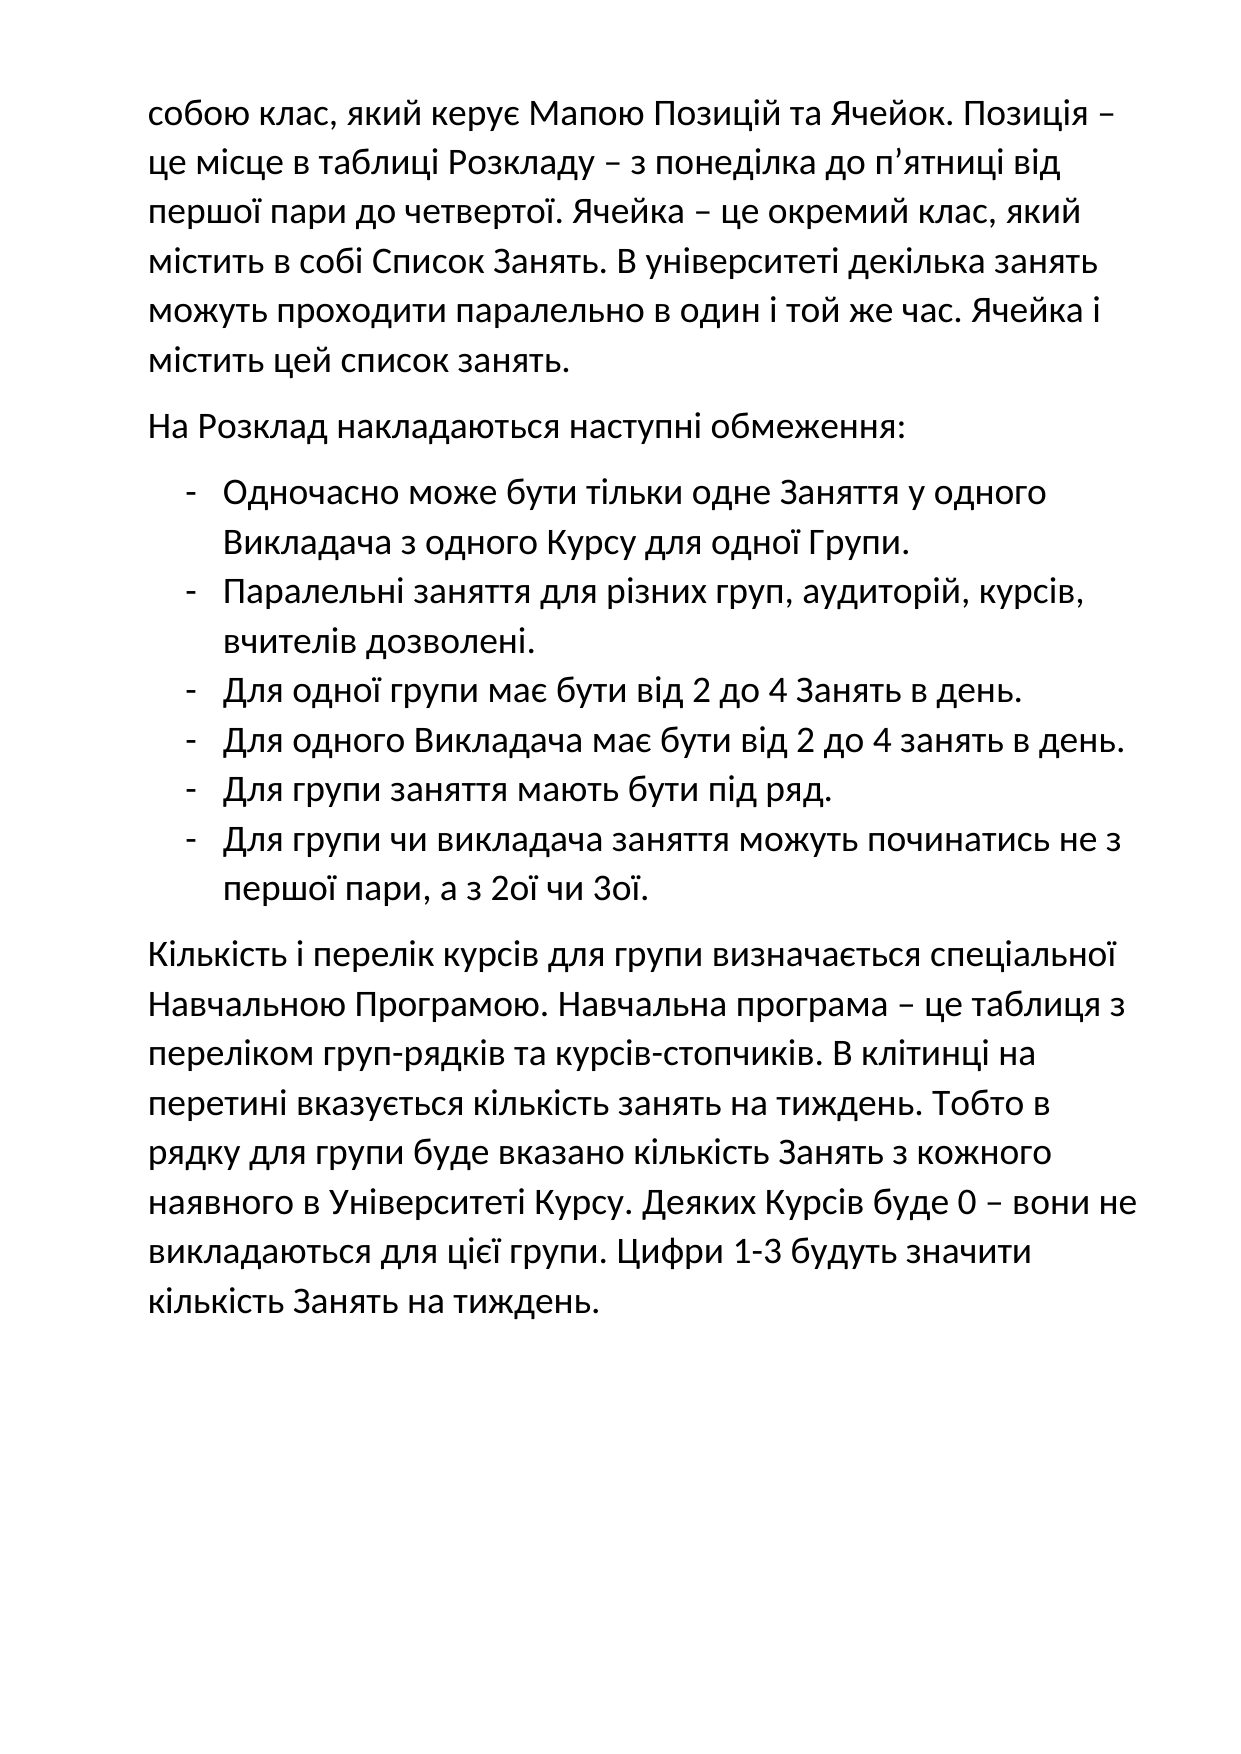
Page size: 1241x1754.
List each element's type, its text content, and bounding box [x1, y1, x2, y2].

list Для одного Викладача має бути від 2 до 4 занять в день. [185, 716, 1152, 761]
list Для групи заняття мають бути під ряд. [185, 765, 1152, 811]
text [148, 88, 1152, 382]
list Одночасно може бути тільки одне Заняття у одного Викладача з одного Курсу для одної Групи. [185, 468, 1152, 563]
text На Розклад накладаються наступні обмеження: [148, 402, 1152, 448]
list Паралельні заняття для різних груп, аудиторій, курсів, вчителів дозволені. [185, 567, 1152, 662]
list Для групи чи викладача заняття можуть починатись не з першої пари, а з 2ої чи 3ої. [185, 814, 1152, 910]
list Для одної групи має бути від 2 до 4 Занять в день. [185, 666, 1152, 712]
text Кількість і перелік курсів для групи визначається спеціальної Навчальною Програмою. Навчальна програма – це таблиця з переліком груп-рядків та курсів-стопчиків. В клітинці на перетині вказується кількість занять на тиждень. Тобто в рядку для групи буде вказано кількість Занять з кожного наявного в Університеті Курсу. Деяких Курсів буде 0 – вони не викладаються для цієї групи. Цифри 1-3 будуть значити кількість Занять на тиждень. [148, 930, 1152, 1322]
